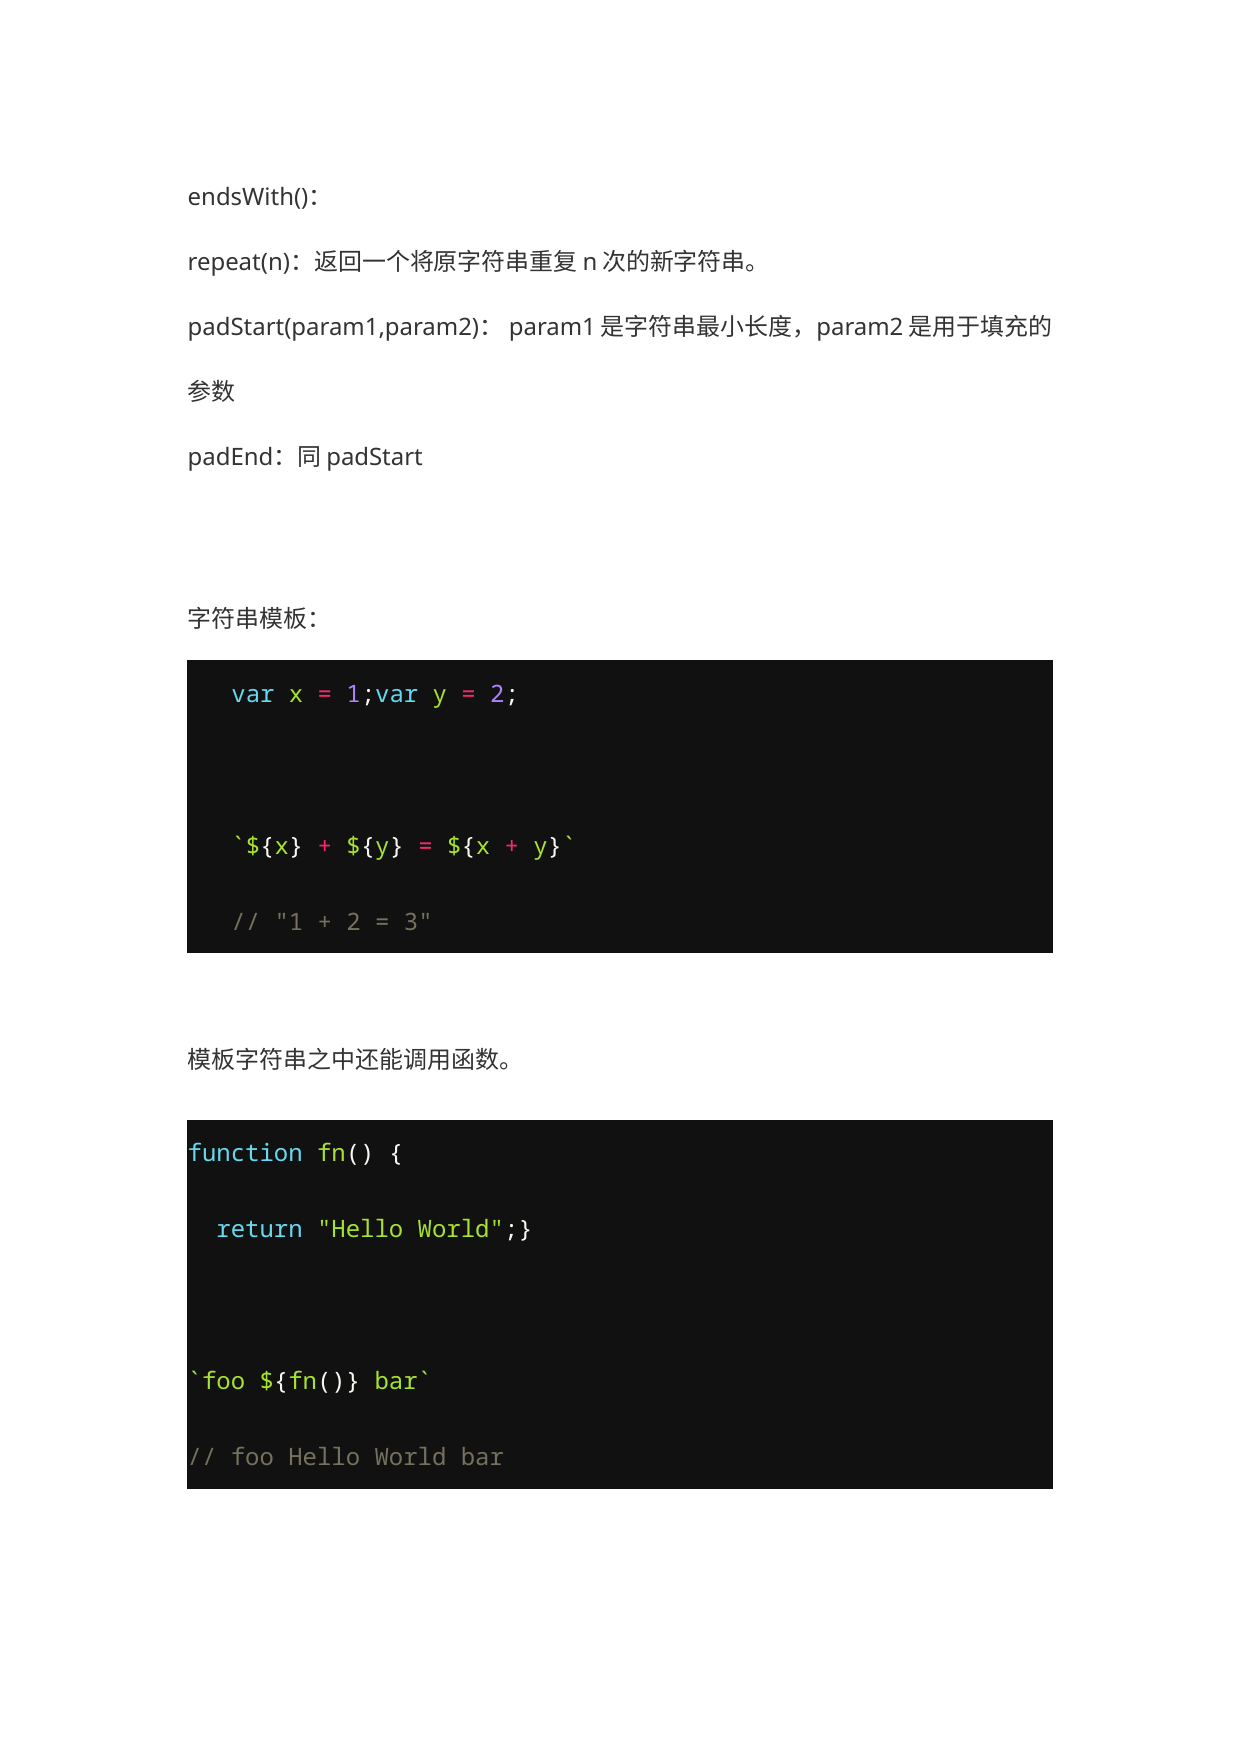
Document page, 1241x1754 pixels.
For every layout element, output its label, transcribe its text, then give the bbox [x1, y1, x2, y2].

text function fn() { [187, 1120, 1053, 1185]
text return "Hello World";} [187, 1196, 1053, 1261]
list padEnd：同padStart [187, 422, 1053, 487]
text // foo Hello World bar [187, 1424, 1053, 1489]
list padStart(param1,param2)： param1是字符串最小长度，param2是用于填充的参数 [187, 292, 1053, 422]
list endsWith()： [187, 162, 1053, 227]
list 字符串模板： [187, 584, 1053, 649]
list repeat(n)：返回一个将原字符串重复n次的新字符串。 [187, 227, 1053, 292]
text // "1 + 2 = 3" [187, 888, 1053, 953]
text var x = 1;var y = 2; [187, 660, 1053, 725]
text `${x} + ${y} = ${x + y}` [187, 812, 1053, 877]
text 模板字符串之中还能调用函数。 [187, 1026, 1053, 1091]
text `foo ${fn()} bar` [187, 1348, 1053, 1413]
